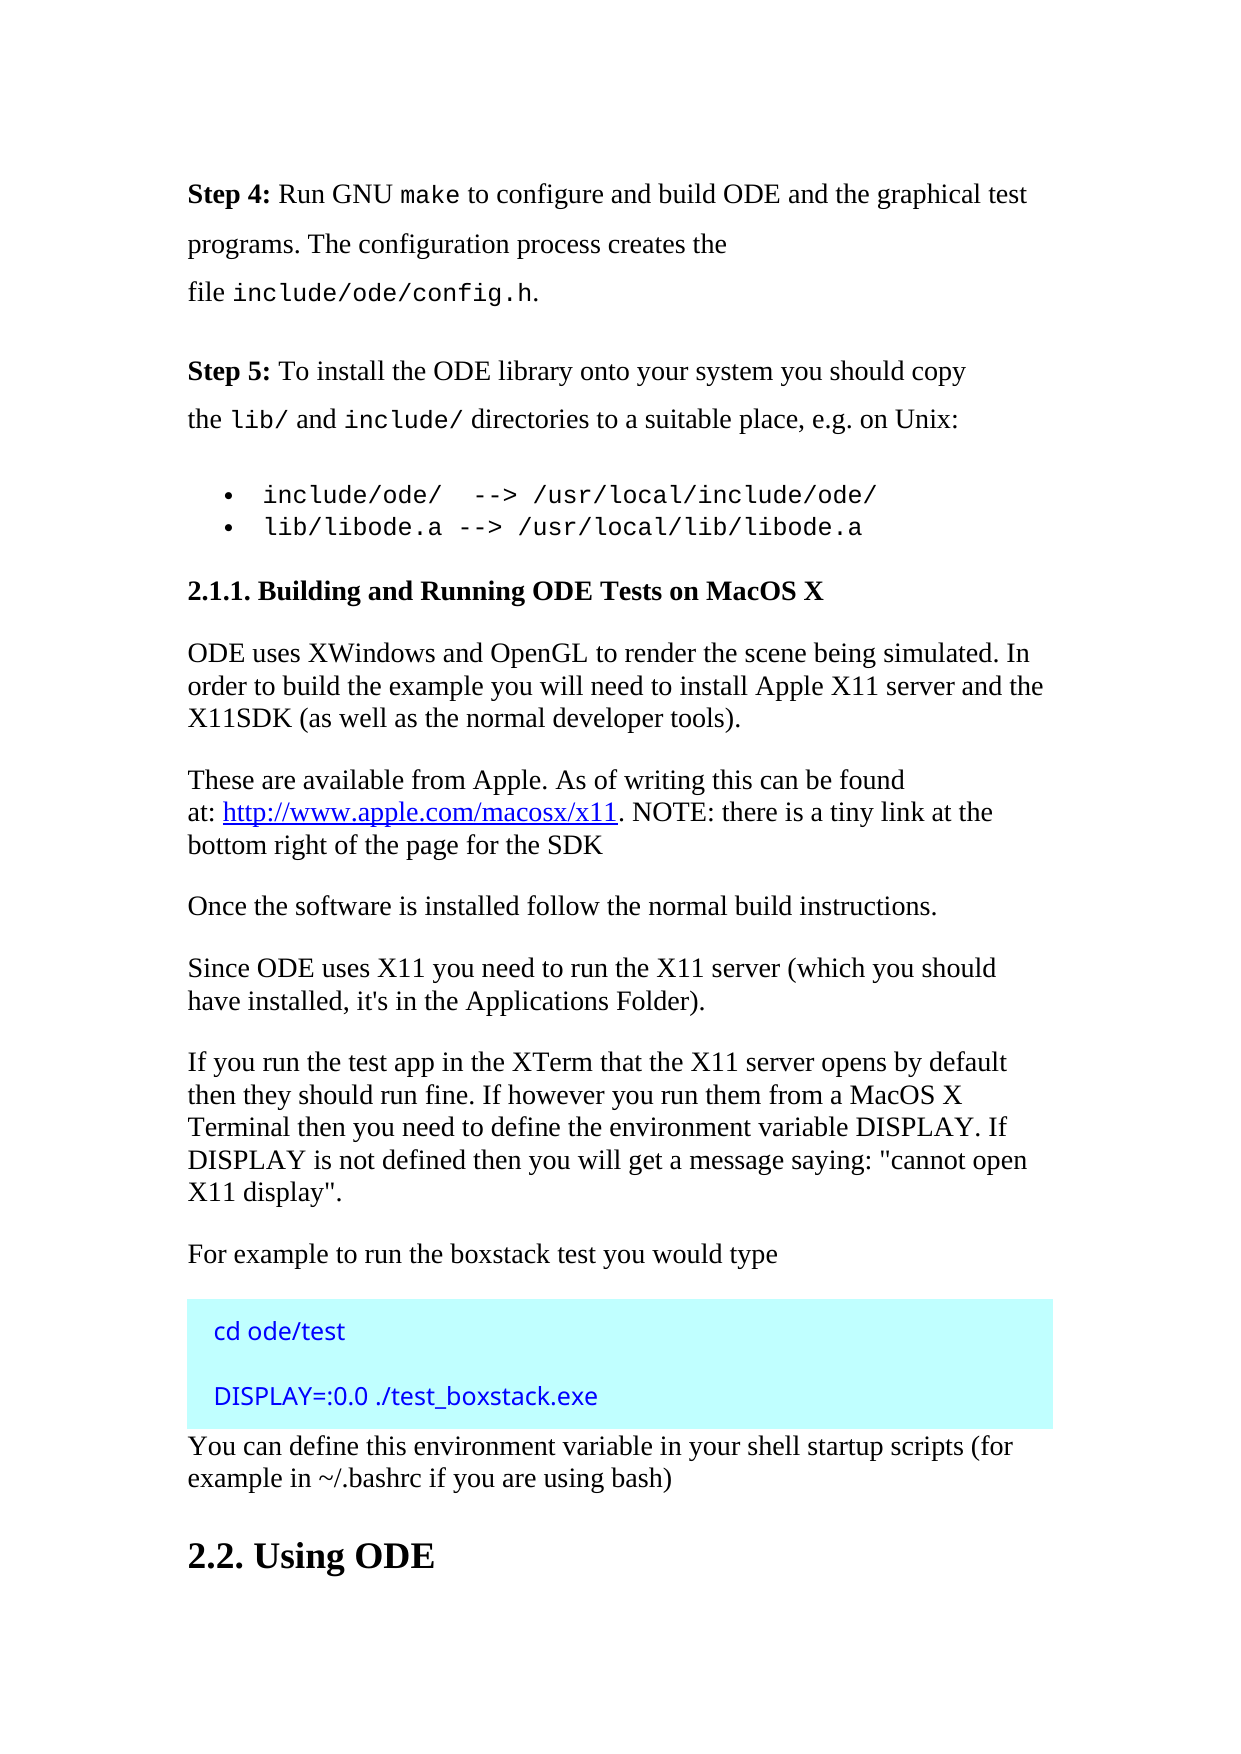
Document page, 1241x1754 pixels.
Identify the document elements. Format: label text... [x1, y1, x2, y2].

text cd ode/test [187, 1299, 1053, 1364]
text For example to run the boxstack test you would type [187, 1237, 1053, 1269]
text Step 5: To install the ODE library onto your system you should copy the lib/ and include/ directories to a suitable place, e.g. on Unix: [187, 354, 1053, 451]
text Since ODE uses X11 you need to run the X11 server (which you should have installed, it's in the Applications Folder). [187, 951, 1053, 1016]
text These are available from Apple. As of writing this can be found at: http://www.apple.com/macosx/x11. NOTE: there is a tiny link at the bottom right of the page for the SDK [187, 763, 1053, 860]
text Once the software is installed follow the normal build instructions. [187, 889, 1053, 922]
list include/ode/ --> /usr/local/include/ode/ [225, 480, 1053, 513]
list lib/libode.a --> /usr/local/lib/libode.a [225, 513, 1053, 545]
text Step 4: Run GNU make to configure and build ODE and the graphical test programs. The configuration process creates the file include/ode/config.h. [187, 162, 1053, 324]
text 2.1.1. Building and Running ODE Tests on MacOS X [187, 574, 1053, 607]
text 2.2. Using ODE [187, 1523, 1053, 1588]
text DISPLAY=:0.0 ./test_boxstack.exe [187, 1364, 1053, 1429]
text If you run the test app in the XTerm that the X11 server opens by default then they should run fine. If however you run them from a MacOS X Terminal then you need to define the environment variable DISPLAY. If DISPLAY is not defined then you will get a message saying: "cannot open X11 display". [187, 1045, 1053, 1208]
text You can define this environment variable in your shell startup scripts (for example in ~/.bashrc if you are using bash) [187, 1429, 1053, 1494]
text ODE uses XWindows and OpenGL to render the scene being simulated. In order to build the example you will need to install Apple X11 server and the X11SDK (as well as the normal developer tools). [187, 636, 1053, 734]
